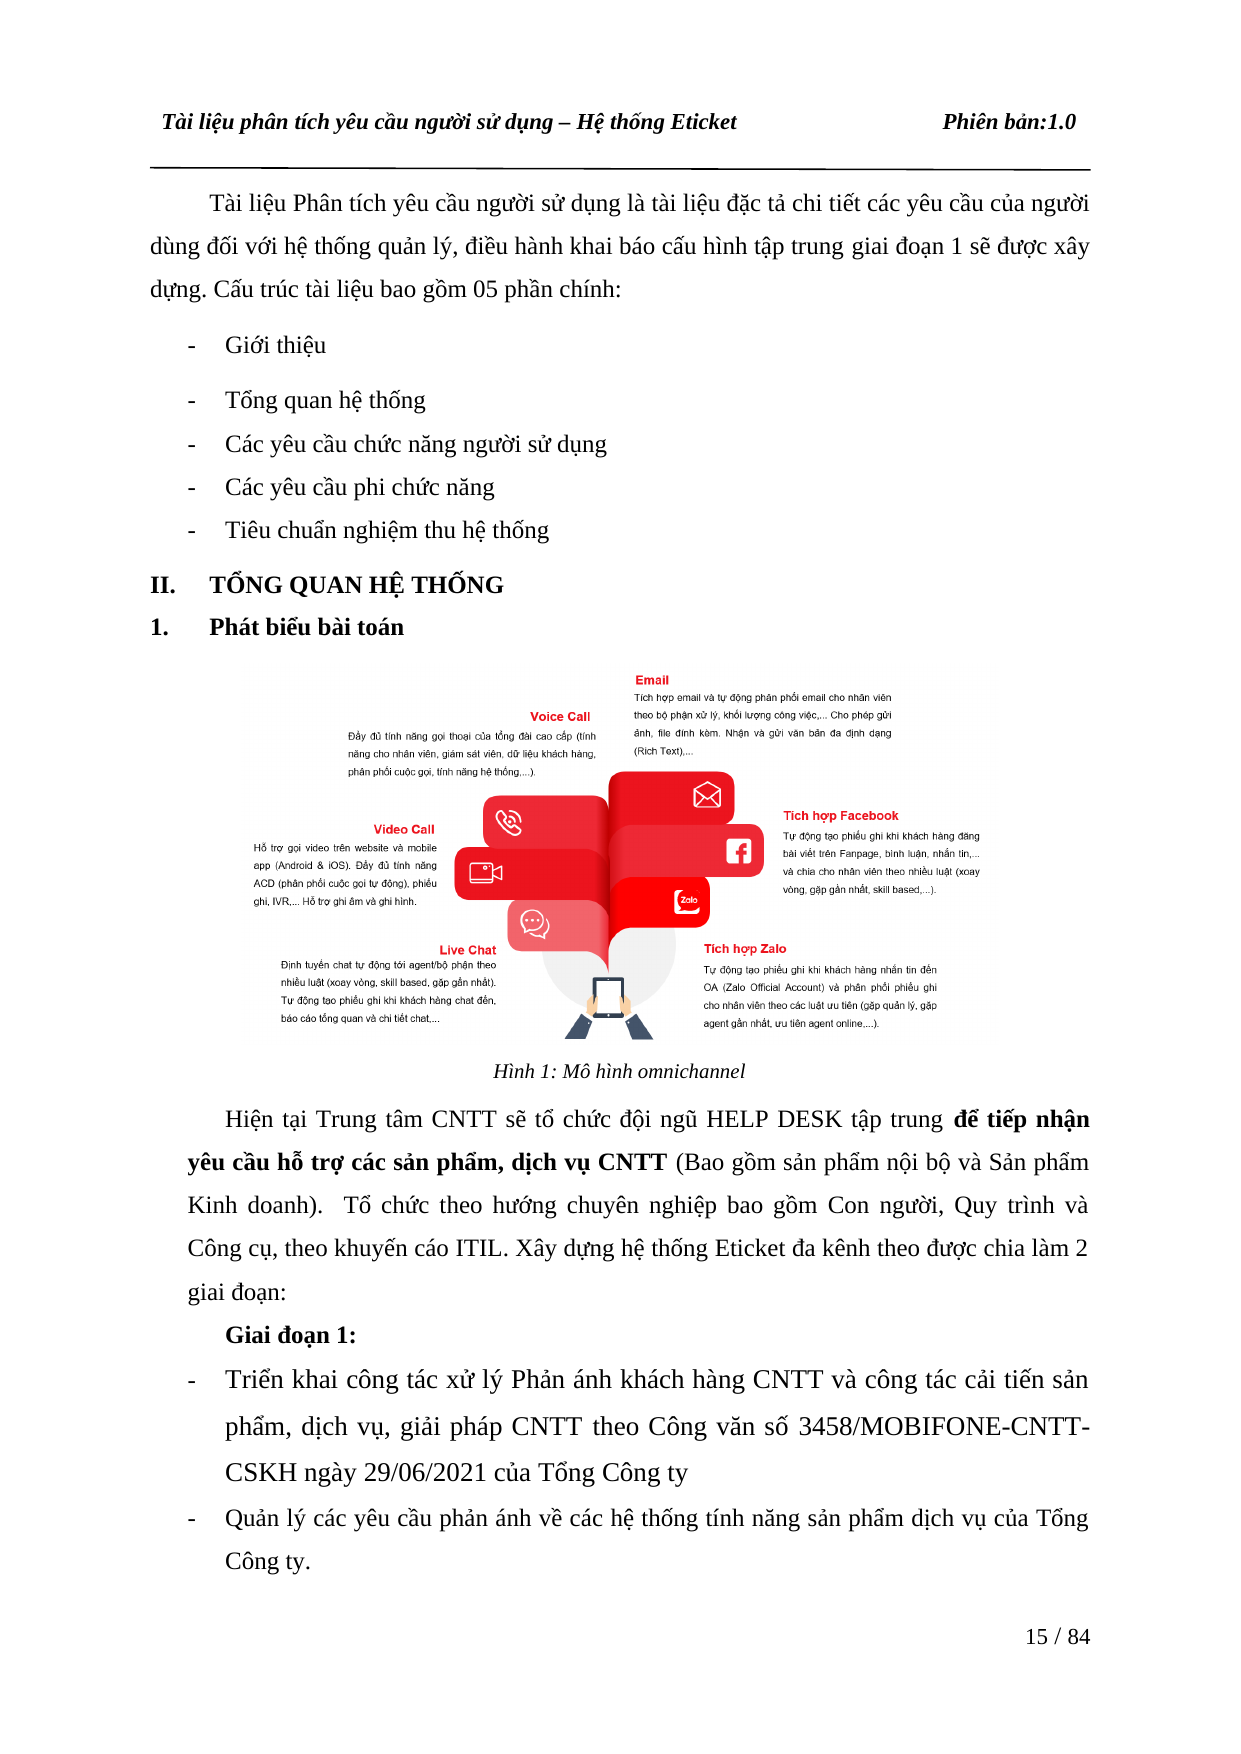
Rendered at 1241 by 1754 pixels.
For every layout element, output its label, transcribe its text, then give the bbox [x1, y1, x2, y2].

list Quản lý các yêu cầu phản ánh về các hệ thống tính năng sản phẩm dịch vụ của Tổng Công ty. [187, 1503, 1090, 1575]
list Triển khai công tác xử lý Phản ánh khách hàng CNTT và công tác cải tiến sản phẩm, dịch vụ, giải pháp CNTT theo Công văn số 3458/MOBIFONE-CNTT-CSKH ngày 29/06/2021 của Tổng Công ty [187, 1363, 1090, 1487]
list Giới thiệu [187, 330, 1090, 359]
subtitle TỔNG QUAN HỆ THỐNG [150, 571, 1090, 599]
picture [240, 663, 1000, 1045]
list Các yêu cầu phi chức năng [187, 472, 1090, 501]
list Tiêu chuẩn nghiệm thu hệ thống [187, 515, 1090, 544]
text Giai đoạn 1: [150, 1320, 1090, 1348]
list Tổng quan hệ thống [187, 386, 1090, 414]
text Tài liệu Phân tích yêu cầu người sử dụng là tài liệu đặc tả chi tiết các yêu cầu của người dùng đối với hệ thống quản lý, điều hành khai báo cấu hình tập trung giai đoạn 1 sẽ được xây dựng. Cấu trúc tài liệu bao gồm 05 phần chính: [150, 188, 1090, 303]
subtitle Phát biểu bài toán [150, 612, 1090, 641]
text Hiện tại Trung tâm CNTT sẽ tổ chức đội ngũ HELP DESK tập trung để tiếp nhận yêu cầu hỗ trợ các sản phẩm, dịch vụ CNTT (Bao gồm sản phẩm nội bộ và Sản phẩm Kinh doanh). Tổ chức theo hướng chuyên nghiệp bao gồm Con người, Quy trình và Công cụ, theo khuyến cáo ITIL. Xây dựng hệ thống Eticket đa kênh theo được chia làm 2 giai đoạn: [187, 1104, 1090, 1305]
text Hình 1: Mô hình omnichannel [150, 1059, 1090, 1083]
list Các yêu cầu chức năng người sử dụng [187, 429, 1090, 457]
